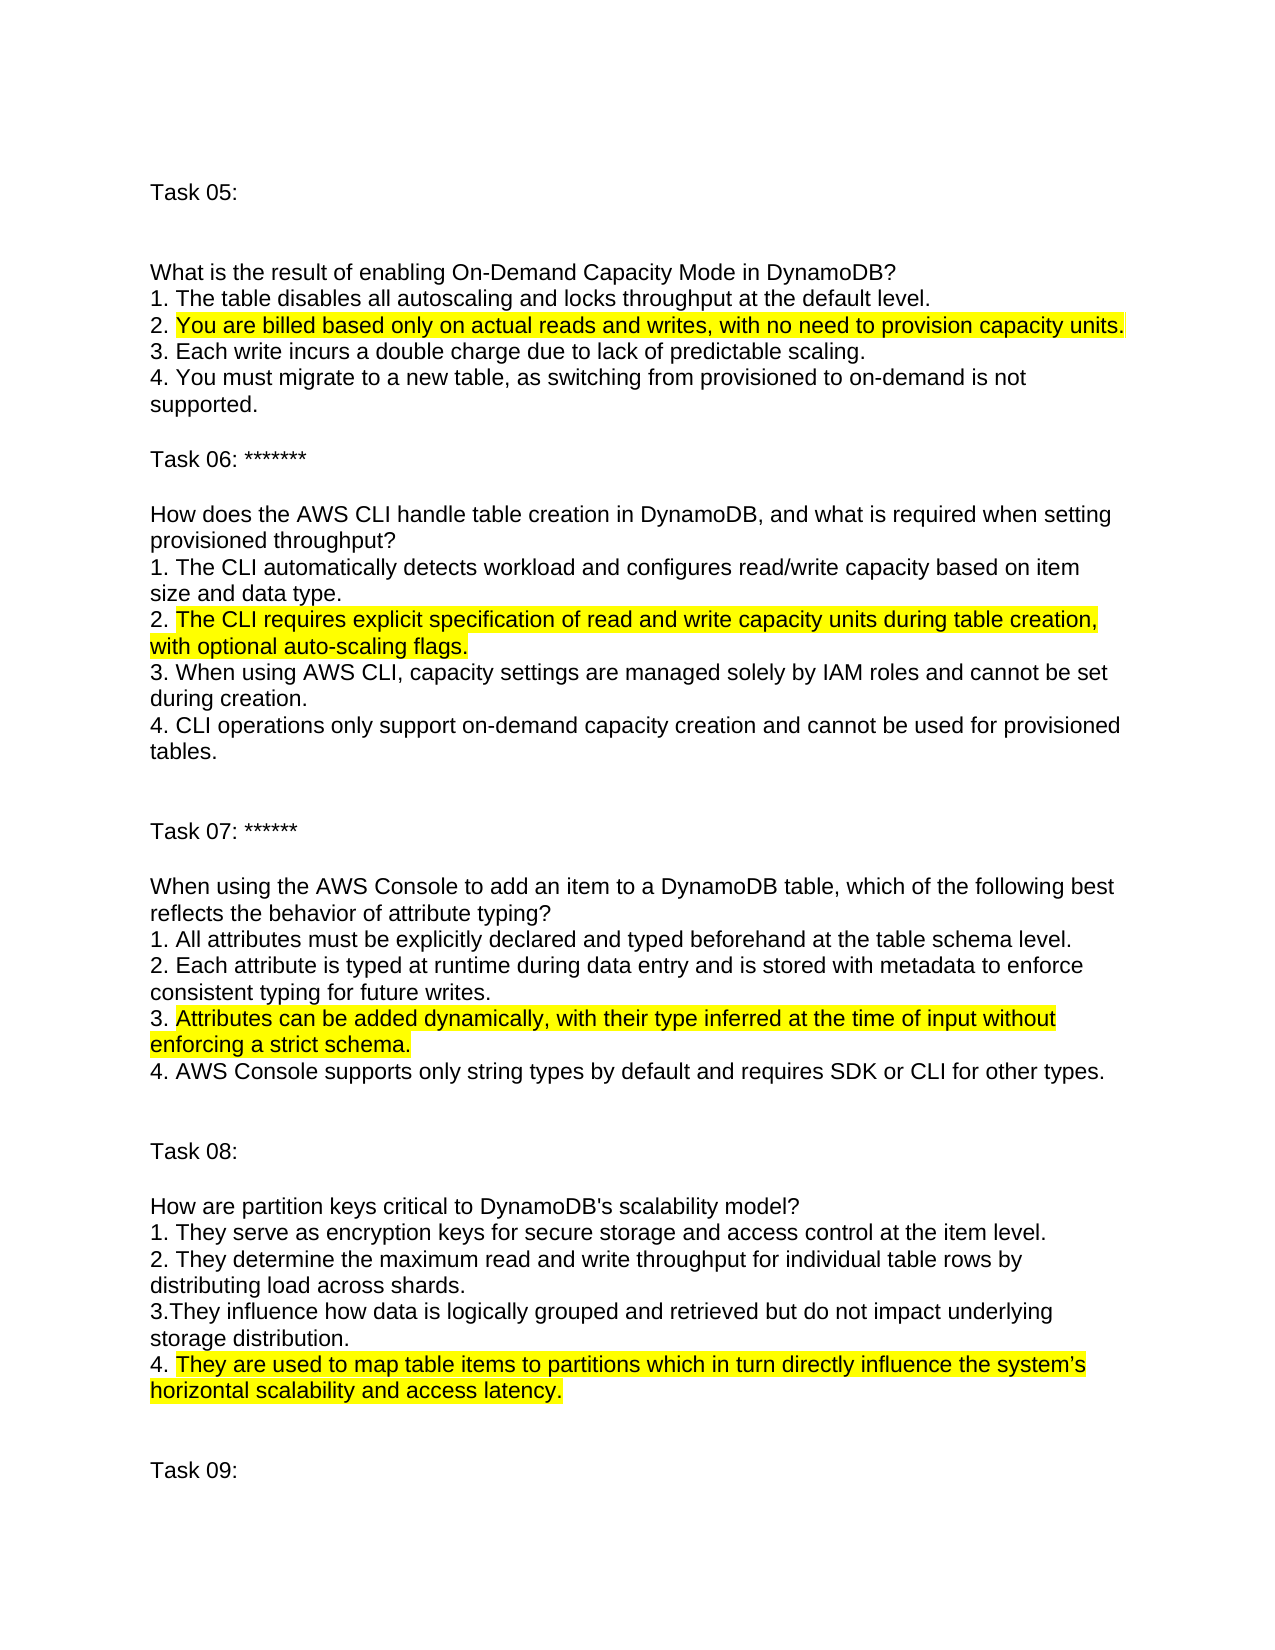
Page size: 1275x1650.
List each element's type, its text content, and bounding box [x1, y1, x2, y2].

text 3. Each write incurs a double charge due to lack of predictable scaling. [150, 338, 1125, 364]
text 1. All attributes must be explicitly declared and typed beforehand at the table schema level. [150, 926, 1125, 952]
text 2. They determine the maximum read and write throughput for individual table rows by distributing load across shards. [150, 1246, 1125, 1298]
text Task 07: ****** [150, 818, 1125, 844]
text How are partition keys critical to DynamoDB's scalability model? [150, 1193, 1125, 1219]
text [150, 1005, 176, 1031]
text 4. They are used to map table items to partitions which in turn directly influence the system’s horizontal scalability and access latency. [150, 1351, 1125, 1404]
text Task 09: [150, 1457, 1125, 1484]
text How does the AWS CLI handle table creation in DynamoDB, and what is required when setting provisioned throughput? [150, 501, 1125, 553]
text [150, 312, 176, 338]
text 4. CLI operations only support on-demand capacity creation and cannot be used for provisioned tables. [150, 712, 1125, 764]
text 3. When using AWS CLI, capacity settings are managed solely by IAM roles and cannot be set during creation. [150, 659, 1125, 712]
text 3. Attributes can be added dynamically, with their type inferred at the time of input without enforcing a strict schema. [411, 1005, 1125, 1058]
text 2. Each attribute is typed at runtime during data entry and is stored with metadata to enforce consistent typing for future writes. [150, 952, 1125, 1005]
text Task 06: ******* [150, 446, 1125, 472]
text 1. They serve as encryption keys for secure storage and access control at the item level. [150, 1219, 1125, 1246]
text 1. The table disables all autoscaling and locks throughput at the default level. [150, 285, 1125, 312]
text Task 05: [150, 179, 1125, 205]
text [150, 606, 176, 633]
text 3.They influence how data is logically grouped and retrieved but do not impact underlying storage distribution. [150, 1298, 1125, 1351]
text 1. The CLI automatically detects workload and configures read/write capacity based on item size and data type. [150, 553, 1125, 606]
text 4. You must migrate to a new table, as switching from provisioned to on-demand is not supported. [150, 364, 1125, 417]
text When using the AWS Console to add an item to a DynamoDB table, which of the following best reflects the behavior of attribute typing? [150, 873, 1125, 926]
text What is the result of enabling On-Demand Capacity Mode in DynamoDB? [150, 259, 1125, 285]
text 4. AWS Console supports only string types by default and requires SDK or CLI for other types. [150, 1058, 1125, 1084]
text 2. The CLI requires explicit specification of read and write capacity units during table creation, with optional auto-scaling flags. [468, 606, 1125, 659]
text Task 08: [150, 1138, 1125, 1164]
